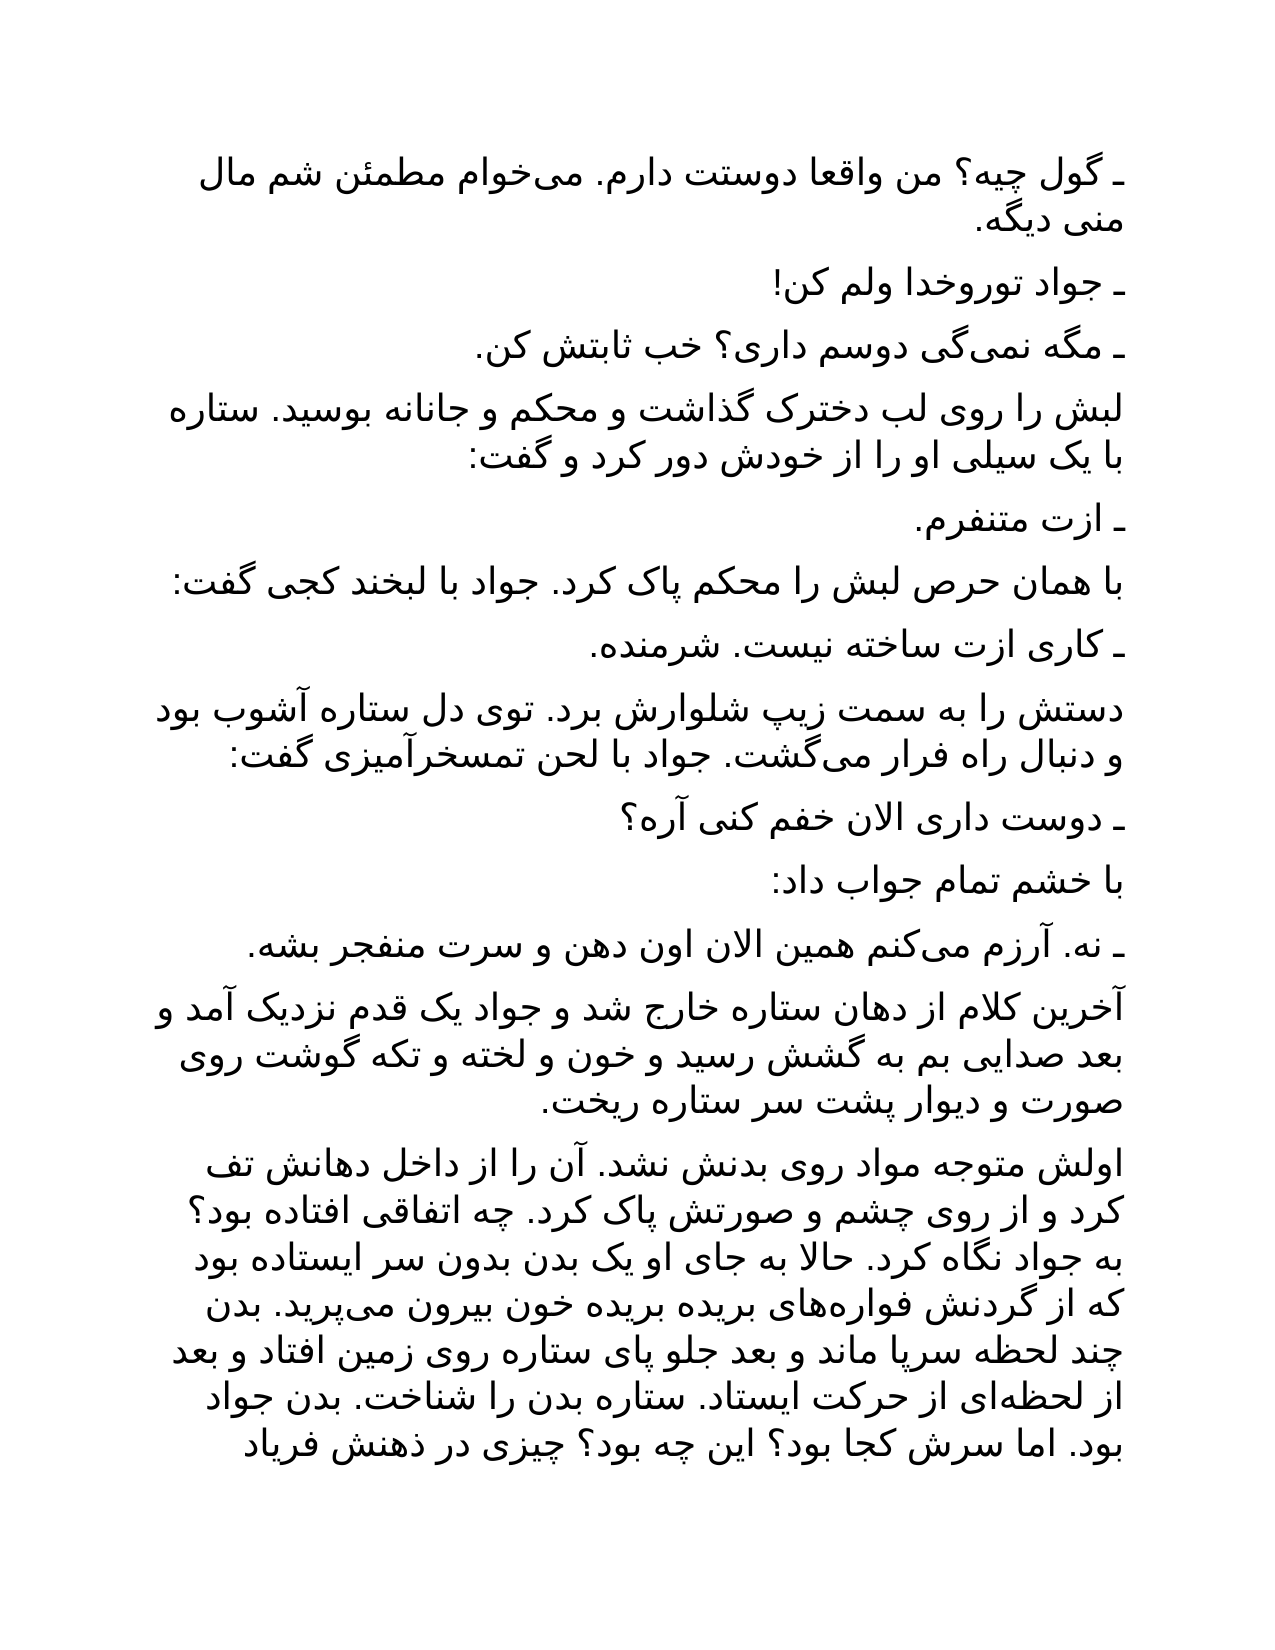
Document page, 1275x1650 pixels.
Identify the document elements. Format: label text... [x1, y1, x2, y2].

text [150, 1142, 1125, 1464]
text ـ ازت متنفرم. [150, 496, 1125, 539]
text دستش را به سمت زیپ شلوارش برد. توی دل ستاره آشوب بود و دنبال راه فرار می‌گشت. جواد با لحن تمسخرآمیزی گفت: [150, 686, 1125, 775]
text ـ نه. آرزم می‌کنم همین الان اون دهن و سرت منفجر بشه. [150, 922, 1125, 965]
text با خشم تمام جواب داد: [150, 859, 1125, 902]
text آخرین کلام از دهان ستاره خارج شد و جواد یک قدم نزدیک آمد و بعد صدایی بم به گشش رسید و خون و لخته و تکه گوشت روی صورت و دیوار پشت سر ستاره ریخت. [150, 985, 1125, 1121]
text ـ مگه نمی‌گی دوسم داری؟ خب ثابتش کن. [150, 323, 1125, 366]
text با همان حرص لبش را محکم پاک کرد. جواد با لبخند کجی گفت: [150, 559, 1125, 602]
text لبش را روی لب دخترک گذاشت و محکم و جانانه بوسید. ستاره با یک سیلی او را از خودش دور کرد و گفت: [150, 386, 1125, 476]
text ـ کاری ازت ساخته نیست. شرمنده. [150, 622, 1125, 666]
text ـ دوست داری الان خفم کنی آره؟ [150, 796, 1125, 839]
text ـ جواد توروخدا ولم کن! [150, 260, 1125, 303]
text ـ گول چیه؟ من واقعا دوستت دارم. می‌خوام مطمئن شم مال منی دیگه. [150, 150, 1125, 240]
